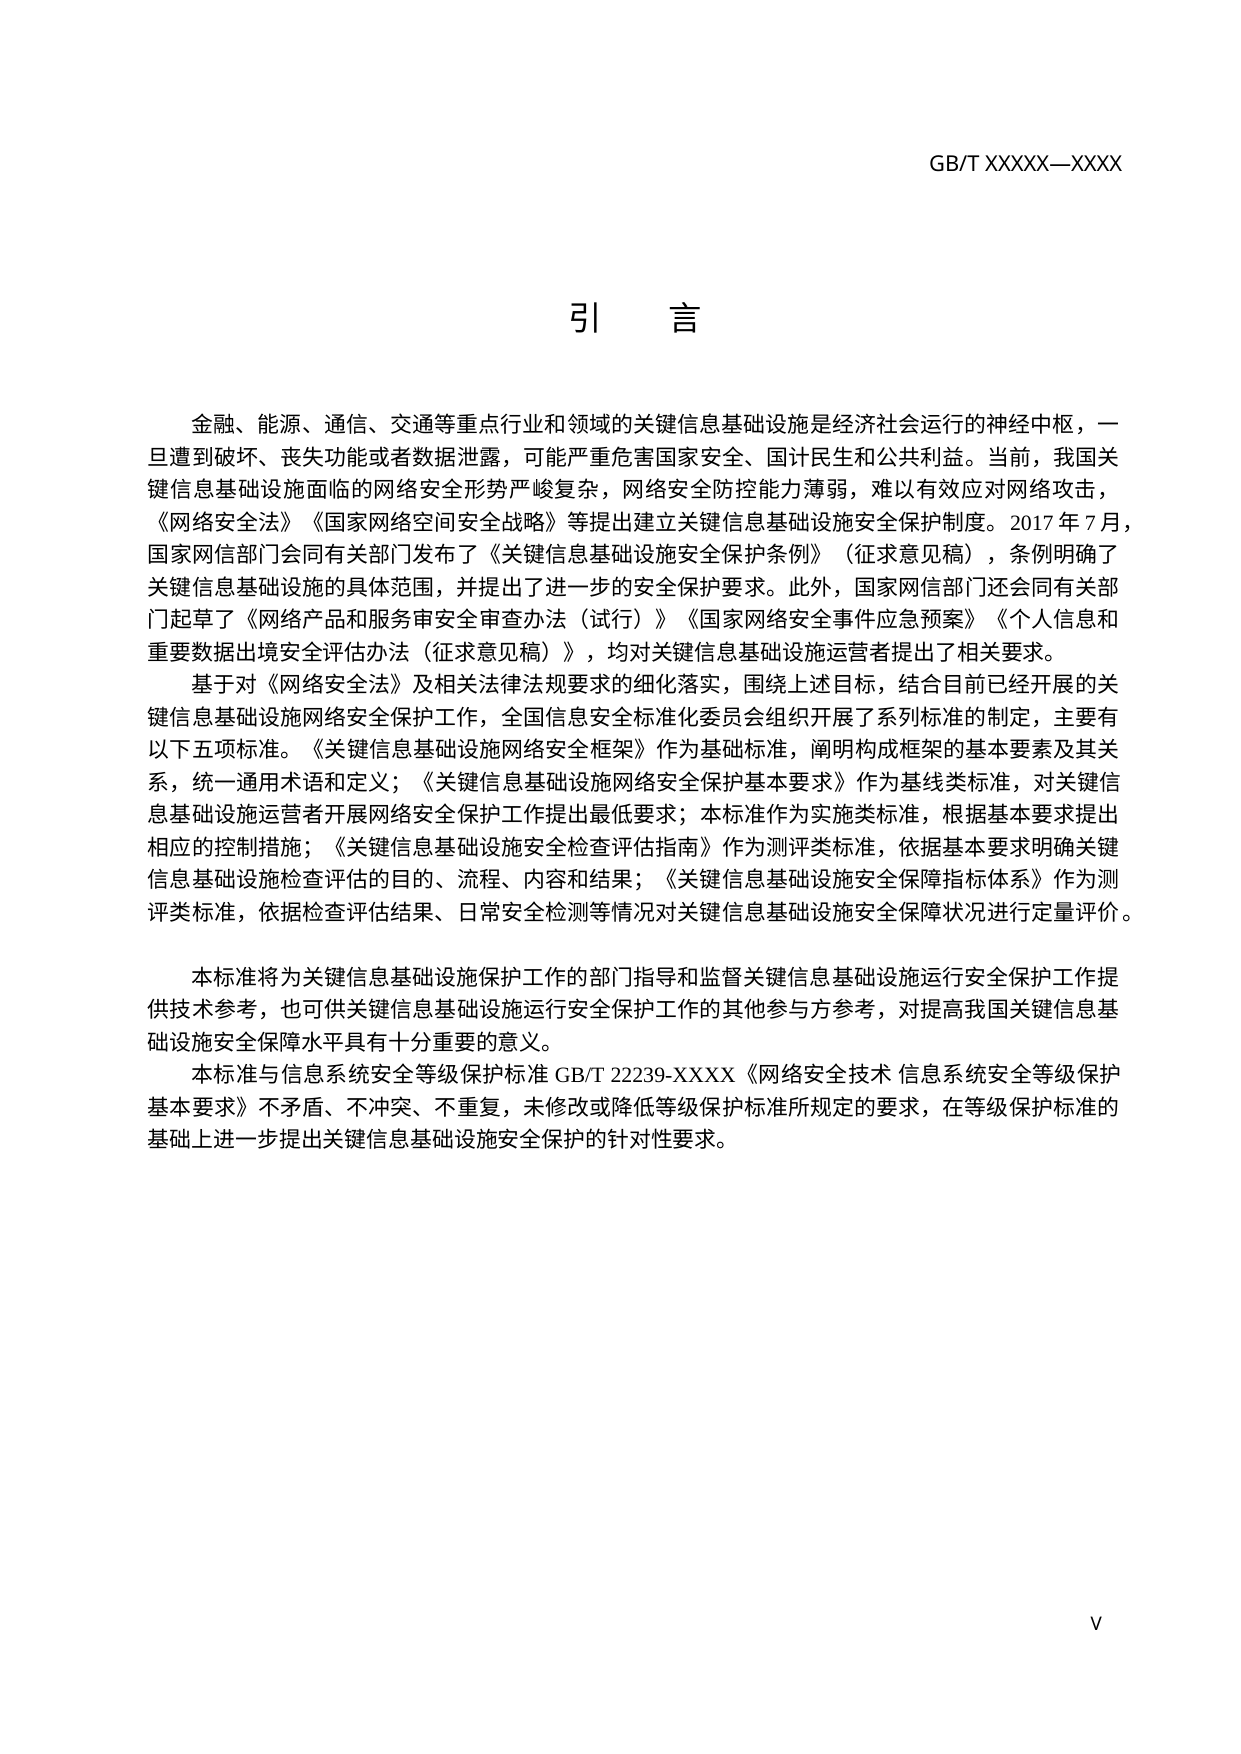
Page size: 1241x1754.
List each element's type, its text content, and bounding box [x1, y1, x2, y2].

text 本标准与信息系统安全等级保护标准GB/T 22239-XXXX《网络安全技术 信息系统安全等级保护基本要求》不矛盾、不冲突、不重复，未修改或降低等级保护标准所规定的要求，在等级保护标准的基础上进一步提出关键信息基础设施安全保护的针对性要求。 [148, 1057, 1122, 1154]
text 金融、能源、通信、交通等重点行业和领域的关键信息基础设施是经济社会运行的神经中枢，一旦遭到破坏、丧失功能或者数据泄露，可能严重危害国家安全、国计民生和公共利益。当前，我国关键信息基础设施面临的网络安全形势严峻复杂，网络安全防控能力薄弱，难以有效应对网络攻击，《网络安全法》《国家网络空间安全战略》等提出建立关键信息基础设施安全保护制度。2017年7月，国家网信部门会同有关部门发布了《关键信息基础设施安全保护条例》（征求意见稿），条例明确了关键信息基础设施的具体范围，并提出了进一步的安全保护要求。此外，国家网信部门还会同有关部门起草了《网络产品和服务审安全审查办法（试行）》《国家网络安全事件应急预案》《个人信息和重要数据出境安全评估办法（征求意见稿）》，均对关键信息基础设施运营者提出了相关要求。 [148, 407, 1122, 667]
text 引 言 [148, 283, 1122, 348]
text 基于对《网络安全法》及相关法律法规要求的细化落实，围绕上述目标，结合目前已经开展的关键信息基础设施网络安全保护工作，全国信息安全标准化委员会组织开展了系列标准的制定，主要有以下五项标准。《关键信息基础设施网络安全框架》作为基础标准，阐明构成框架的基本要素及其关系，统一通用术语和定义；《关键信息基础设施网络安全保护基本要求》作为基线类标准，对关键信息基础设施运营者开展网络安全保护工作提出最低要求；本标准作为实施类标准，根据基本要求提出相应的控制措施；《关键信息基础设施安全检查评估指南》作为测评类标准，依据基本要求明确关键信息基础设施检查评估的目的、流程、内容和结果；《关键信息基础设施安全保障指标体系》作为测评类标准，依据检查评估结果、日常安全检测等情况对关键信息基础设施安全保障状况进行定量评价。 [148, 667, 1122, 959]
text 本标准将为关键信息基础设施保护工作的部门指导和监督关键信息基础设施运行安全保护工作提供技术参考，也可供关键信息基础设施运行安全保护工作的其他参与方参考，对提高我国关键信息基础设施安全保障水平具有十分重要的意义。 [148, 959, 1122, 1057]
